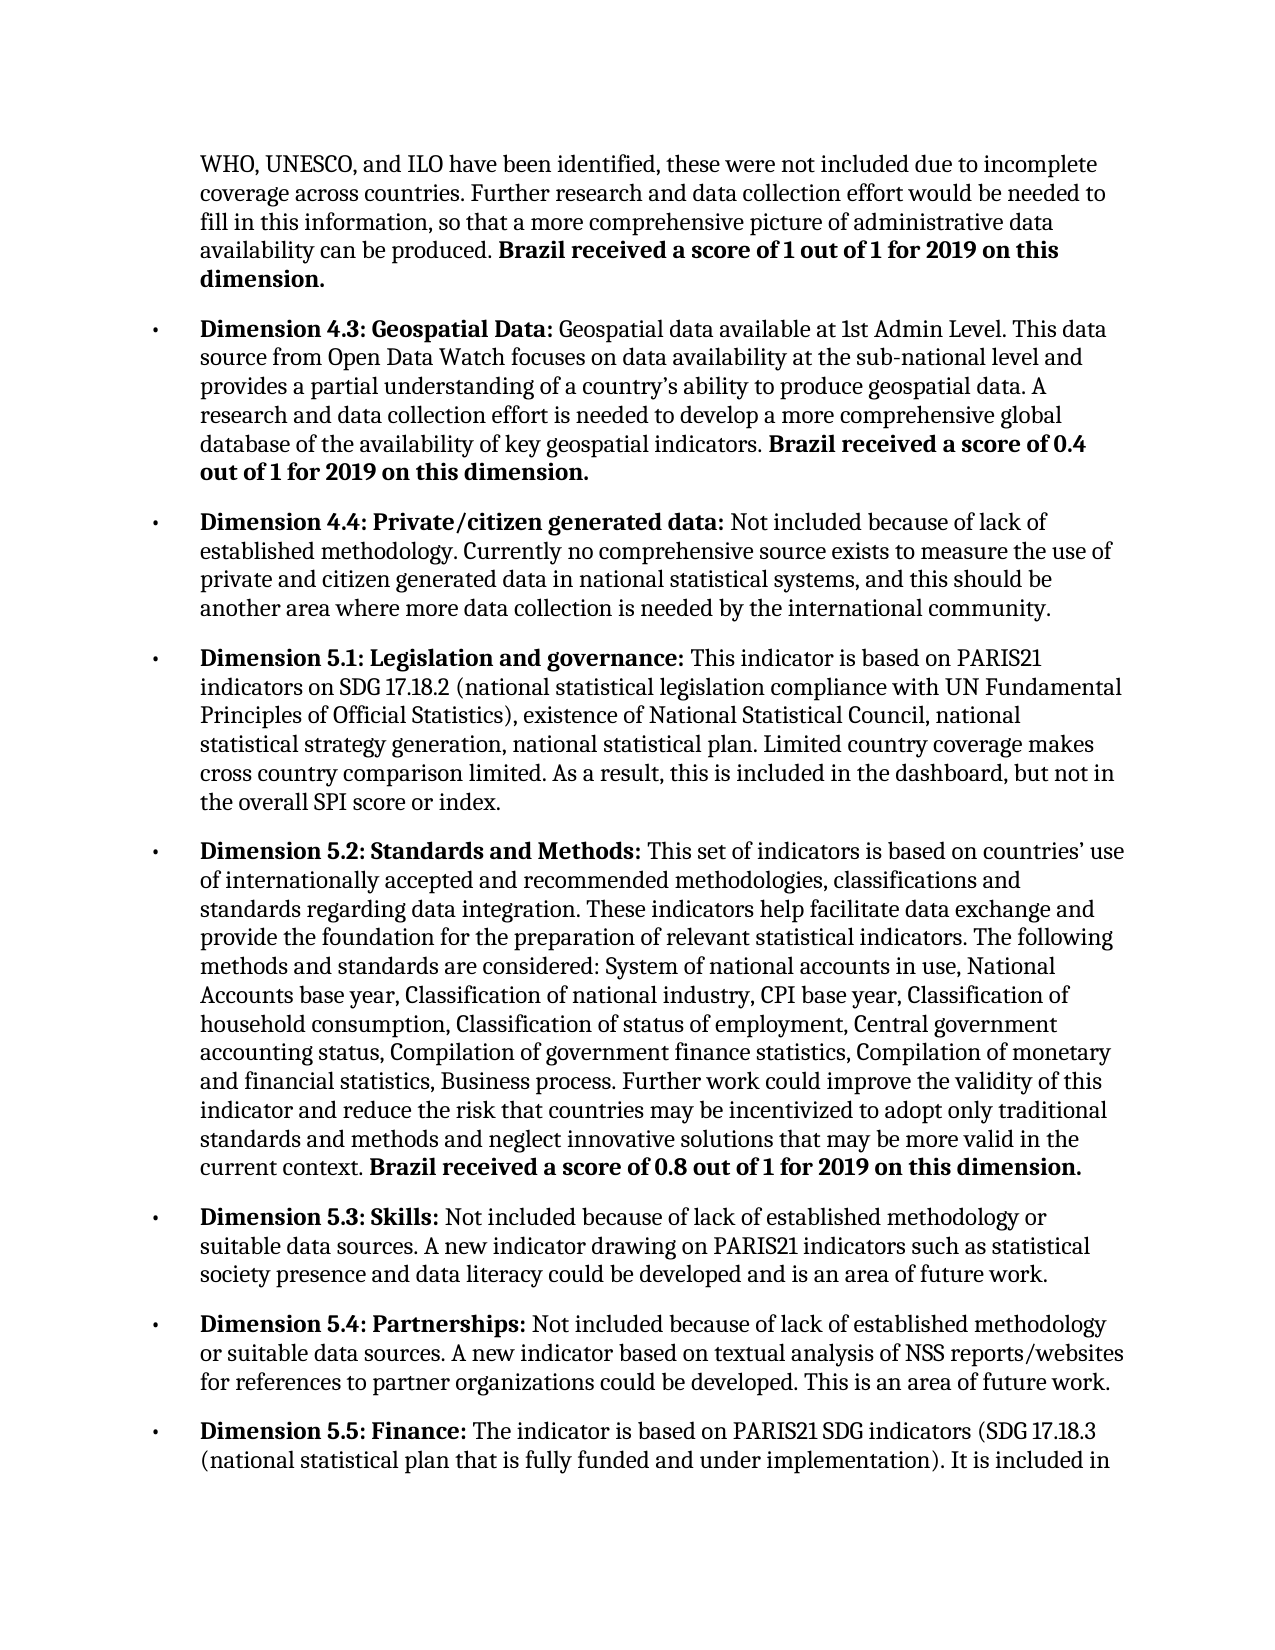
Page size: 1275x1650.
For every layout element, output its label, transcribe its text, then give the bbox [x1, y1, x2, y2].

list Dimension 4.3: Geospatial Data: Geospatial data available at 1st Admin Level. This data source from Open Data Watch focuses on data availability at the sub-national level and provides a partial understanding of a country’s ability to produce geospatial data. A research and data collection effort is needed to develop a more comprehensive global database of the availability of key geospatial indicators. Brazil received a score of 0.4 out of 1 for 2019 on this dimension. [150, 314, 1125, 487]
list Dimension 5.1: Legislation and governance: This indicator is based on PARIS21 indicators on SDG 17.18.2 (national statistical legislation compliance with UN Fundamental Principles of Official Statistics), existence of National Statistical Council, national statistical strategy generation, national statistical plan. Limited country coverage makes cross country comparison limited. As a result, this is included in the dashboard, but not in the overall SPI score or index. [150, 644, 1125, 816]
list Dimension 5.4: Partnerships: Not included because of lack of established methodology or suitable data sources. A new indicator based on textual analysis of NSS reports/websites for references to partner organizations could be developed. This is an area of future work. [150, 1310, 1125, 1396]
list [150, 150, 1125, 294]
list Dimension 5.3: Skills: Not included because of lack of established methodology or suitable data sources. A new indicator drawing on PARIS21 indicators such as statistical society presence and data literacy could be developed and is an area of future work. [150, 1203, 1125, 1289]
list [150, 1417, 1125, 1474]
list Dimension 5.2: Standards and Methods: This set of indicators is based on countries’ use of internationally accepted and recommended methodologies, classifications and standards regarding data integration. These indicators help facilitate data exchange and provide the foundation for the preparation of relevant statistical indicators. The following methods and standards are considered: System of national accounts in use, National Accounts base year, Classification of national industry, CPI base year, Classification of household consumption, Classification of status of employment, Central government accounting status, Compilation of government finance statistics, Compilation of monetary and financial statistics, Business process. Further work could improve the validity of this indicator and reduce the risk that countries may be incentivized to adopt only traditional standards and methods and neglect innovative solutions that may be more valid in the current context. Brazil received a score of 0.8 out of 1 for 2019 on this dimension. [150, 837, 1125, 1182]
list Dimension 4.4: Private/citizen generated data: Not included because of lack of established methodology. Currently no comprehensive source exists to measure the use of private and citizen generated data in national statistical systems, and this should be another area where more data collection is needed by the international community. [150, 508, 1125, 623]
